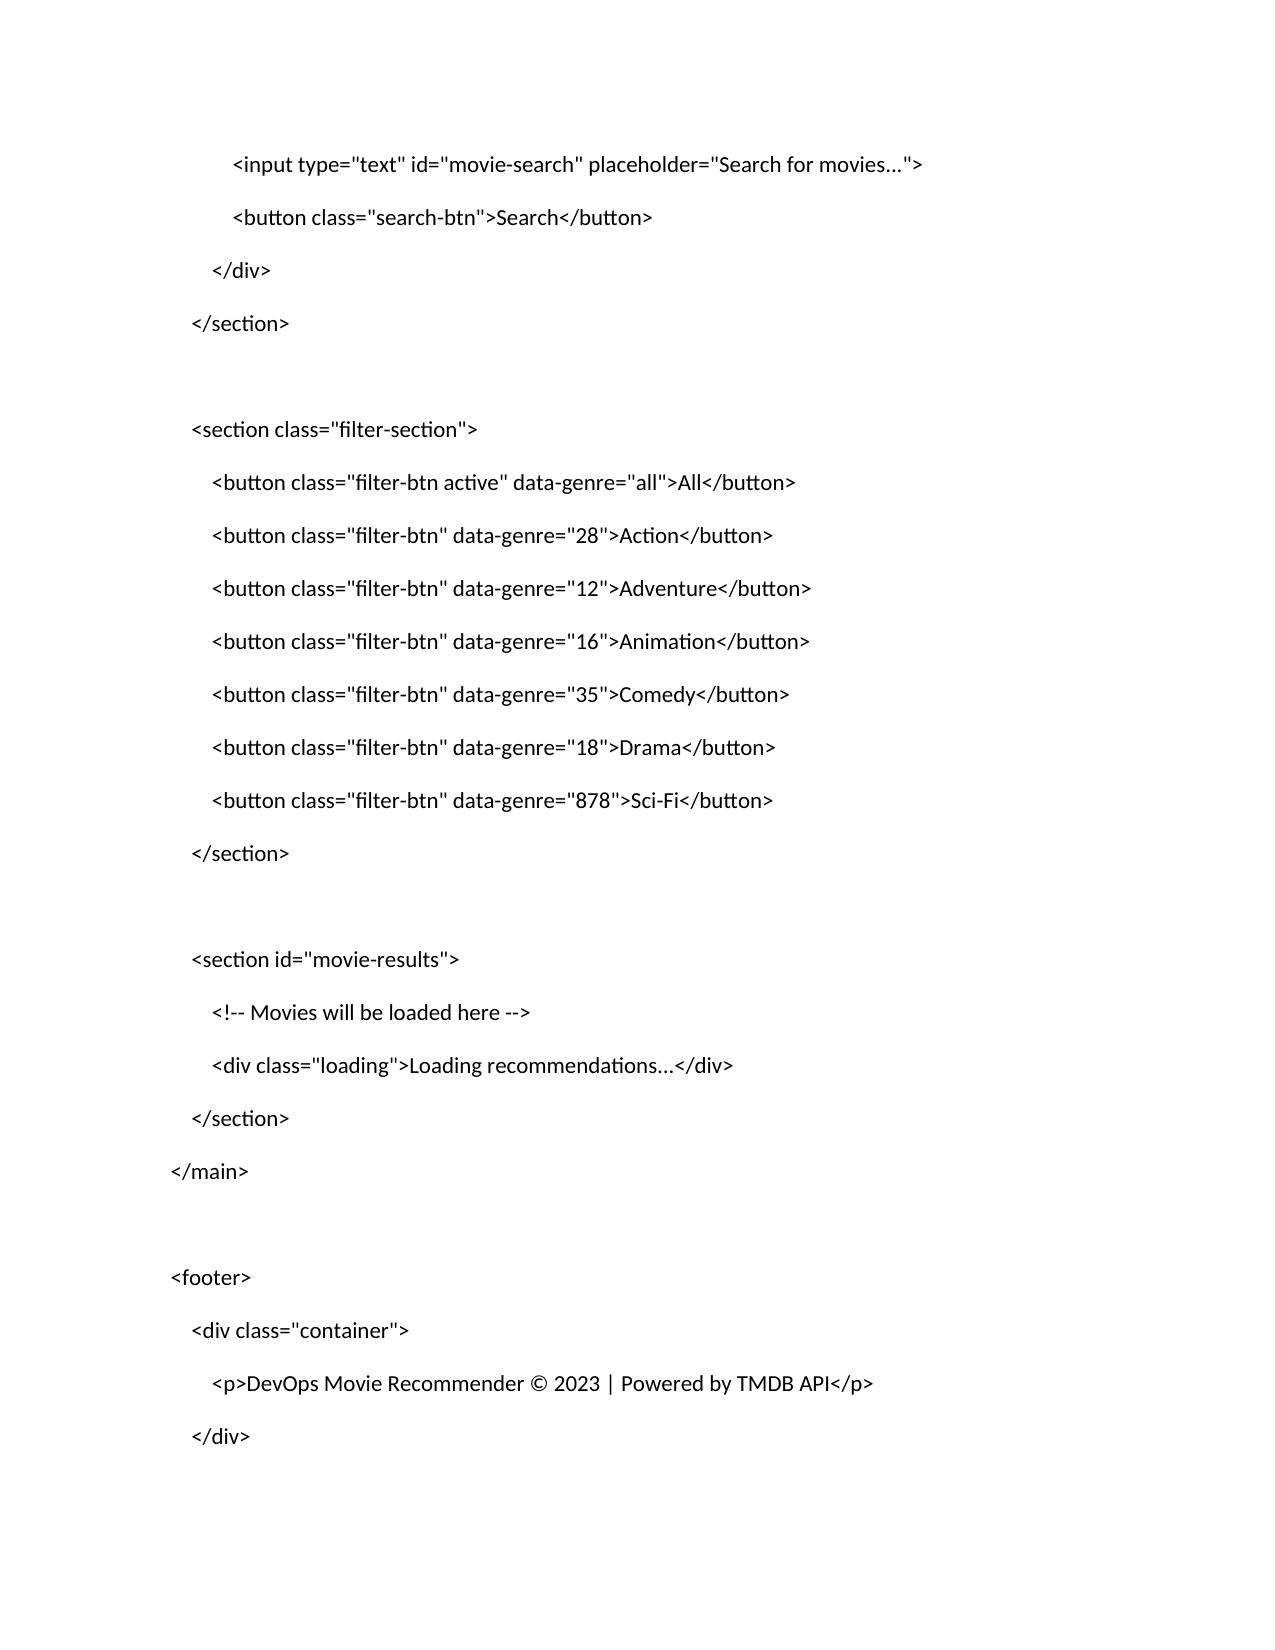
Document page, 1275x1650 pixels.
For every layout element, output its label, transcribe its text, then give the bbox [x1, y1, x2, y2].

text <section class="filter-section"> [150, 415, 1125, 443]
text </section> [150, 1104, 1125, 1132]
text </section> [150, 309, 1125, 337]
text <button class="filter-btn" data-genre="28">Action</button> [150, 521, 1125, 549]
text </main> [150, 1157, 1125, 1185]
text <section id="movie-results"> [150, 945, 1125, 973]
text <div class="loading">Loading recommendations...</div> [150, 1051, 1125, 1079]
text <button class="filter-btn" data-genre="18">Drama</button> [150, 733, 1125, 761]
text <button class="filter-btn" data-genre="16">Animation</button> [150, 627, 1125, 655]
text <button class="filter-btn" data-genre="35">Comedy</button> [150, 680, 1125, 708]
text <button class="filter-btn active" data-genre="all">All</button> [150, 468, 1125, 496]
text <footer> [150, 1263, 1125, 1291]
text <!-- Movies will be loaded here --> [150, 998, 1125, 1026]
text <button class="filter-btn" data-genre="12">Adventure</button> [150, 574, 1125, 602]
text </div> [150, 1422, 1125, 1451]
text <p>DevOps Movie Recommender © 2023 | Powered by TMDB API</p> [150, 1369, 1125, 1397]
text <div class="container"> [150, 1316, 1125, 1344]
text </section> [150, 839, 1125, 867]
text <button class="filter-btn" data-genre="878">Sci-Fi</button> [150, 786, 1125, 814]
text <input type="text" id="movie-search" placeholder="Search for movies..."> [150, 150, 1125, 178]
text </div> [150, 256, 1125, 284]
text <button class="search-btn">Search</button> [150, 203, 1125, 231]
